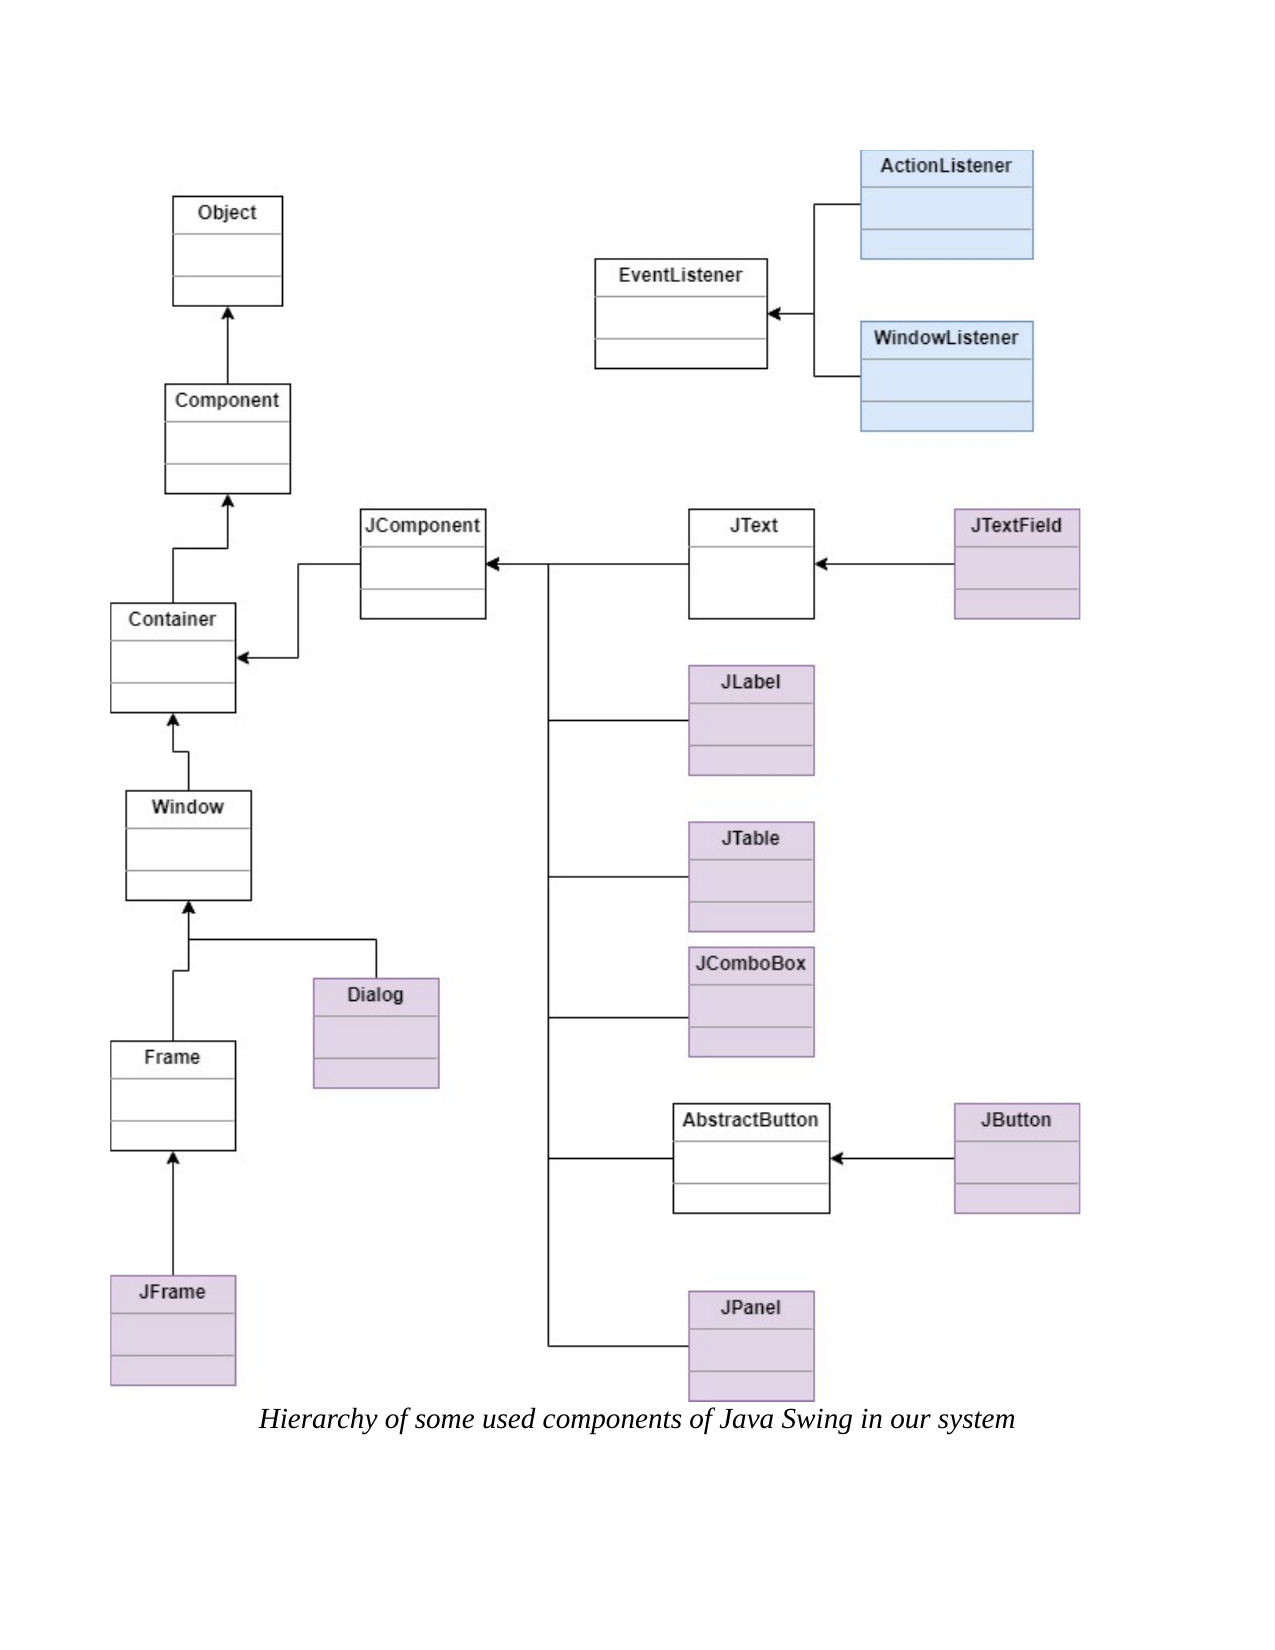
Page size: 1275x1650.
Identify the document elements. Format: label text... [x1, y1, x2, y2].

text Hierarchy of some used components of Java Swing in our system [110, 1401, 1167, 1435]
picture [110, 150, 1081, 1402]
